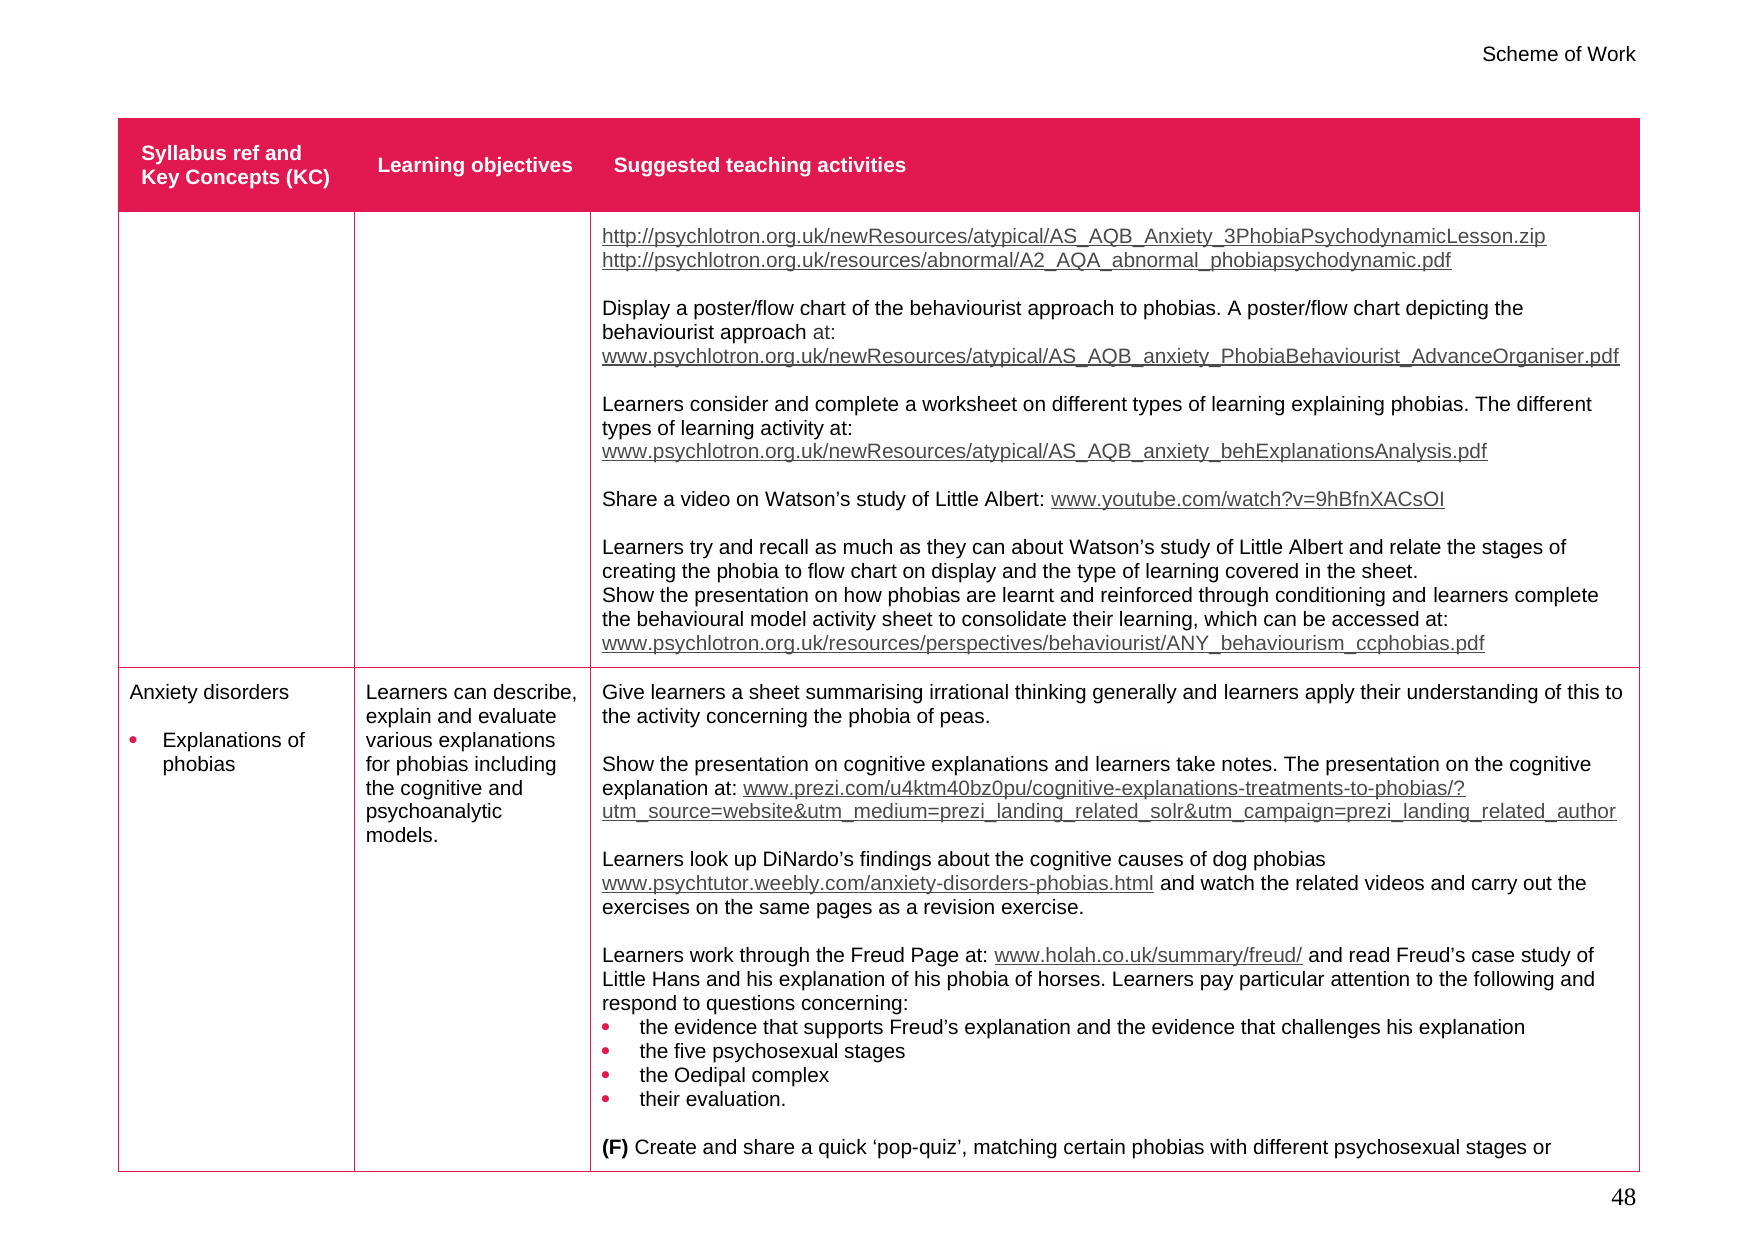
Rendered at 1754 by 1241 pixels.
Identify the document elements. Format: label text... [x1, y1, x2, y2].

table_header Syllabus ref and Key Concepts (KC) [119, 119, 354, 211]
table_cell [355, 668, 590, 1171]
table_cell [119, 212, 354, 667]
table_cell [119, 668, 354, 1171]
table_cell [355, 212, 590, 667]
table_header Suggested teaching activities [591, 119, 1639, 211]
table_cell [591, 212, 1639, 667]
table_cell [591, 668, 1639, 1171]
table_header Learning objectives [355, 119, 590, 211]
